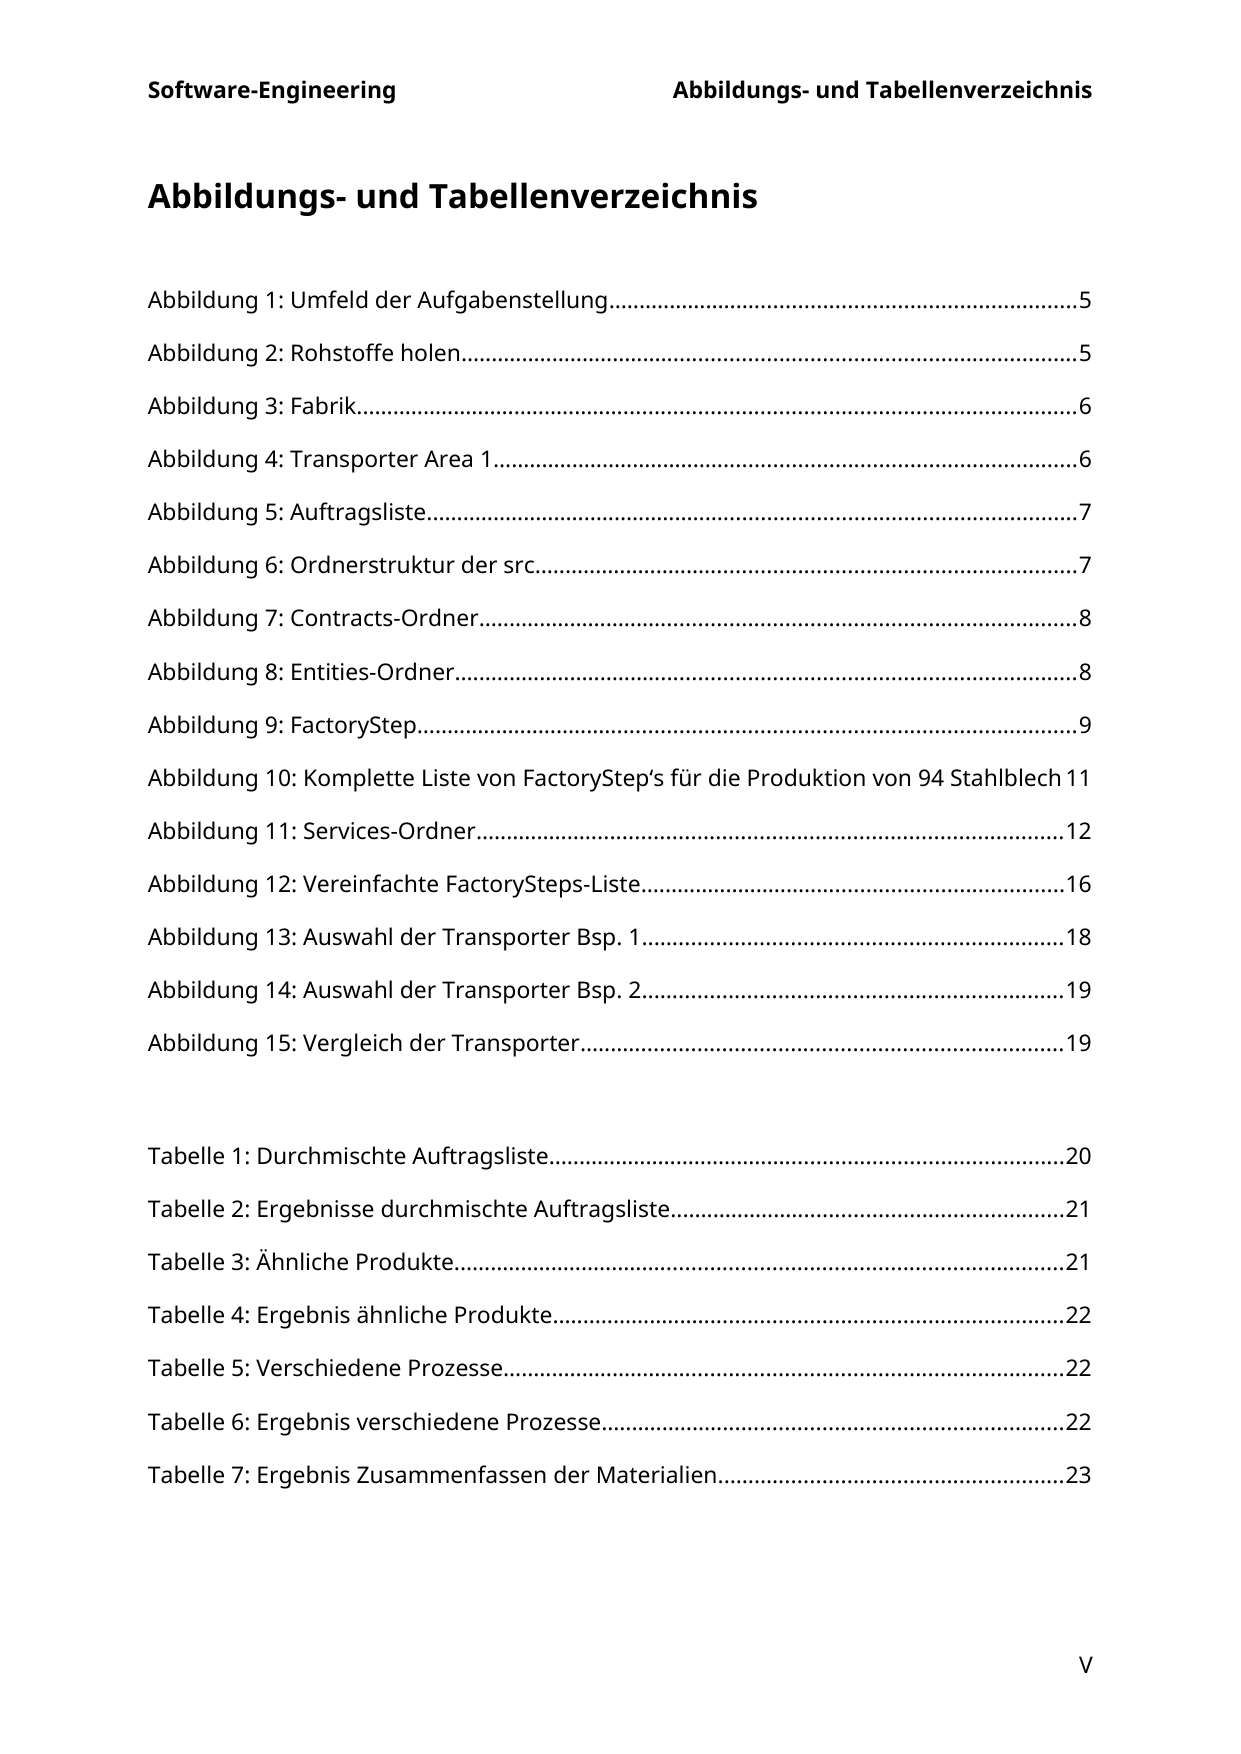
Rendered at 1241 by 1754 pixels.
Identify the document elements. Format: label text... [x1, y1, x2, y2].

text Abbildung 4: Transporter Area 1 6 [148, 443, 1093, 474]
text Abbildung 15: Vergleich der Transporter 19 [148, 1027, 1093, 1059]
text Abbildung 13: Auswahl der Transporter Bsp. 1 18 [148, 921, 1093, 952]
text Tabelle 5: Verschiedene Prozesse 22 [148, 1352, 1093, 1384]
text Tabelle 1: Durchmischte Auftragsliste 20 [148, 1140, 1093, 1171]
text Tabelle 6: Ergebnis verschiedene Prozesse 22 [148, 1406, 1093, 1437]
text Abbildung 1: Umfeld der Aufgabenstellung 5 [148, 284, 1093, 315]
text Abbildung 2: Rohstoffe holen 5 [148, 337, 1093, 368]
text Abbildung 3: Fabrik 6 [148, 390, 1093, 421]
subtitle Abbildungs- und Tabellenverzeichnis [148, 173, 1093, 218]
text Abbildung 9: FactoryStep 9 [148, 709, 1093, 740]
text Tabelle 3: Ähnliche Produkte 21 [148, 1246, 1093, 1277]
text Tabelle 4: Ergebnis ähnliche Produkte 22 [148, 1299, 1093, 1331]
text Tabelle 2: Ergebnisse durchmischte Auftragsliste 21 [148, 1193, 1093, 1224]
text Abbildung 12: Vereinfachte FactorySteps-Liste 16 [148, 868, 1093, 899]
text Abbildung 11: Services-Ordner 12 [148, 815, 1093, 846]
text Abbildung 10: Komplette Liste von FactoryStep‘s für die Produktion von 94 Stahlblech 11 [148, 762, 1093, 793]
text Abbildung 5: Auftragsliste 7 [148, 496, 1093, 527]
text Tabelle 7: Ergebnis Zusammenfassen der Materialien 23 [148, 1459, 1093, 1490]
text Abbildung 14: Auswahl der Transporter Bsp. 2 19 [148, 974, 1093, 1006]
text Abbildung 8: Entities-Ordner 8 [148, 656, 1093, 687]
text Abbildung 7: Contracts-Ordner 8 [148, 602, 1093, 634]
text Abbildung 6: Ordnerstruktur der src 7 [148, 549, 1093, 581]
